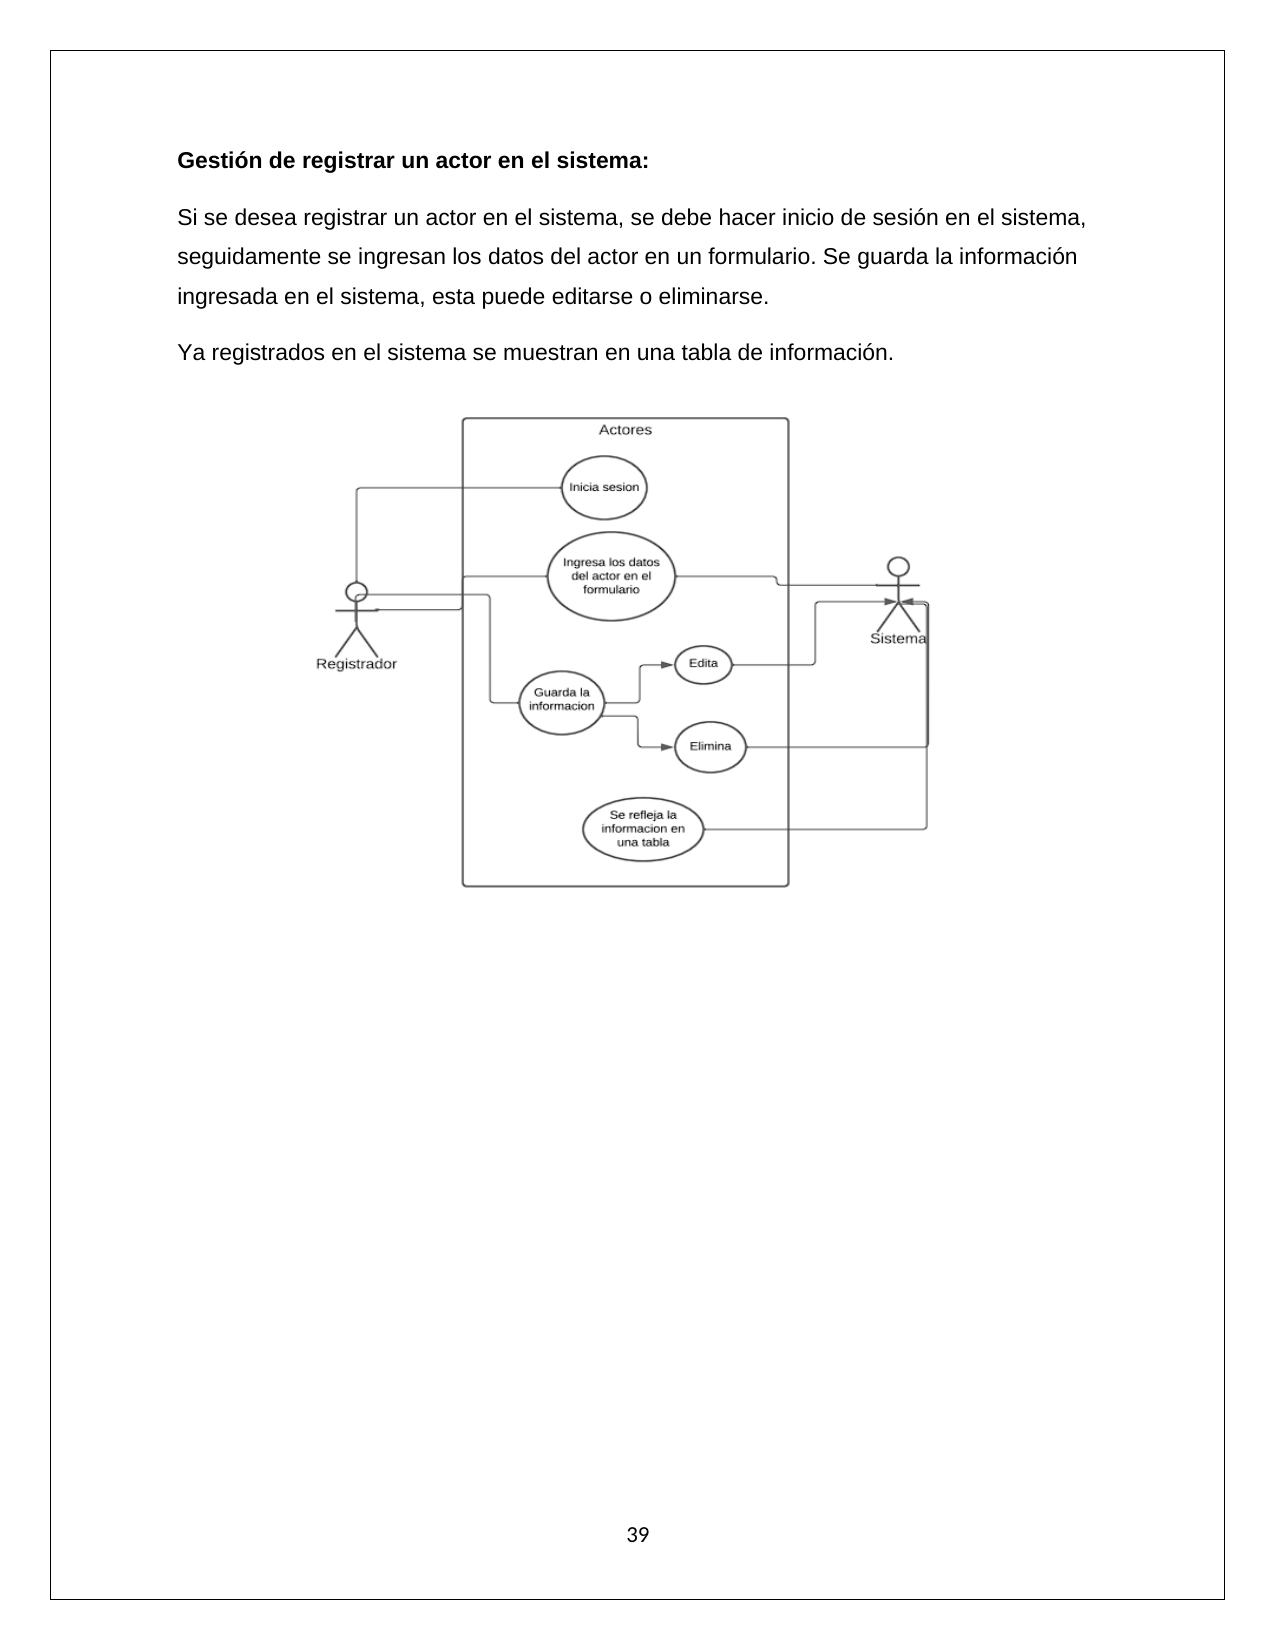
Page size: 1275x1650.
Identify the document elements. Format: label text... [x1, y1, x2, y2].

text Gestión de registrar un actor en el sistema: [177, 147, 1098, 174]
text Ya registrados en el sistema se muestran en una tabla de información. [177, 339, 1098, 365]
text Si se desea registrar un actor en el sistema, se debe hacer inicio de sesión en el sistema, seguidamente se ingresan los datos del actor en un formulario. Se guarda la información ingresada en el sistema, esta puede editarse o eliminarse. [177, 204, 1098, 309]
picture [313, 395, 962, 895]
